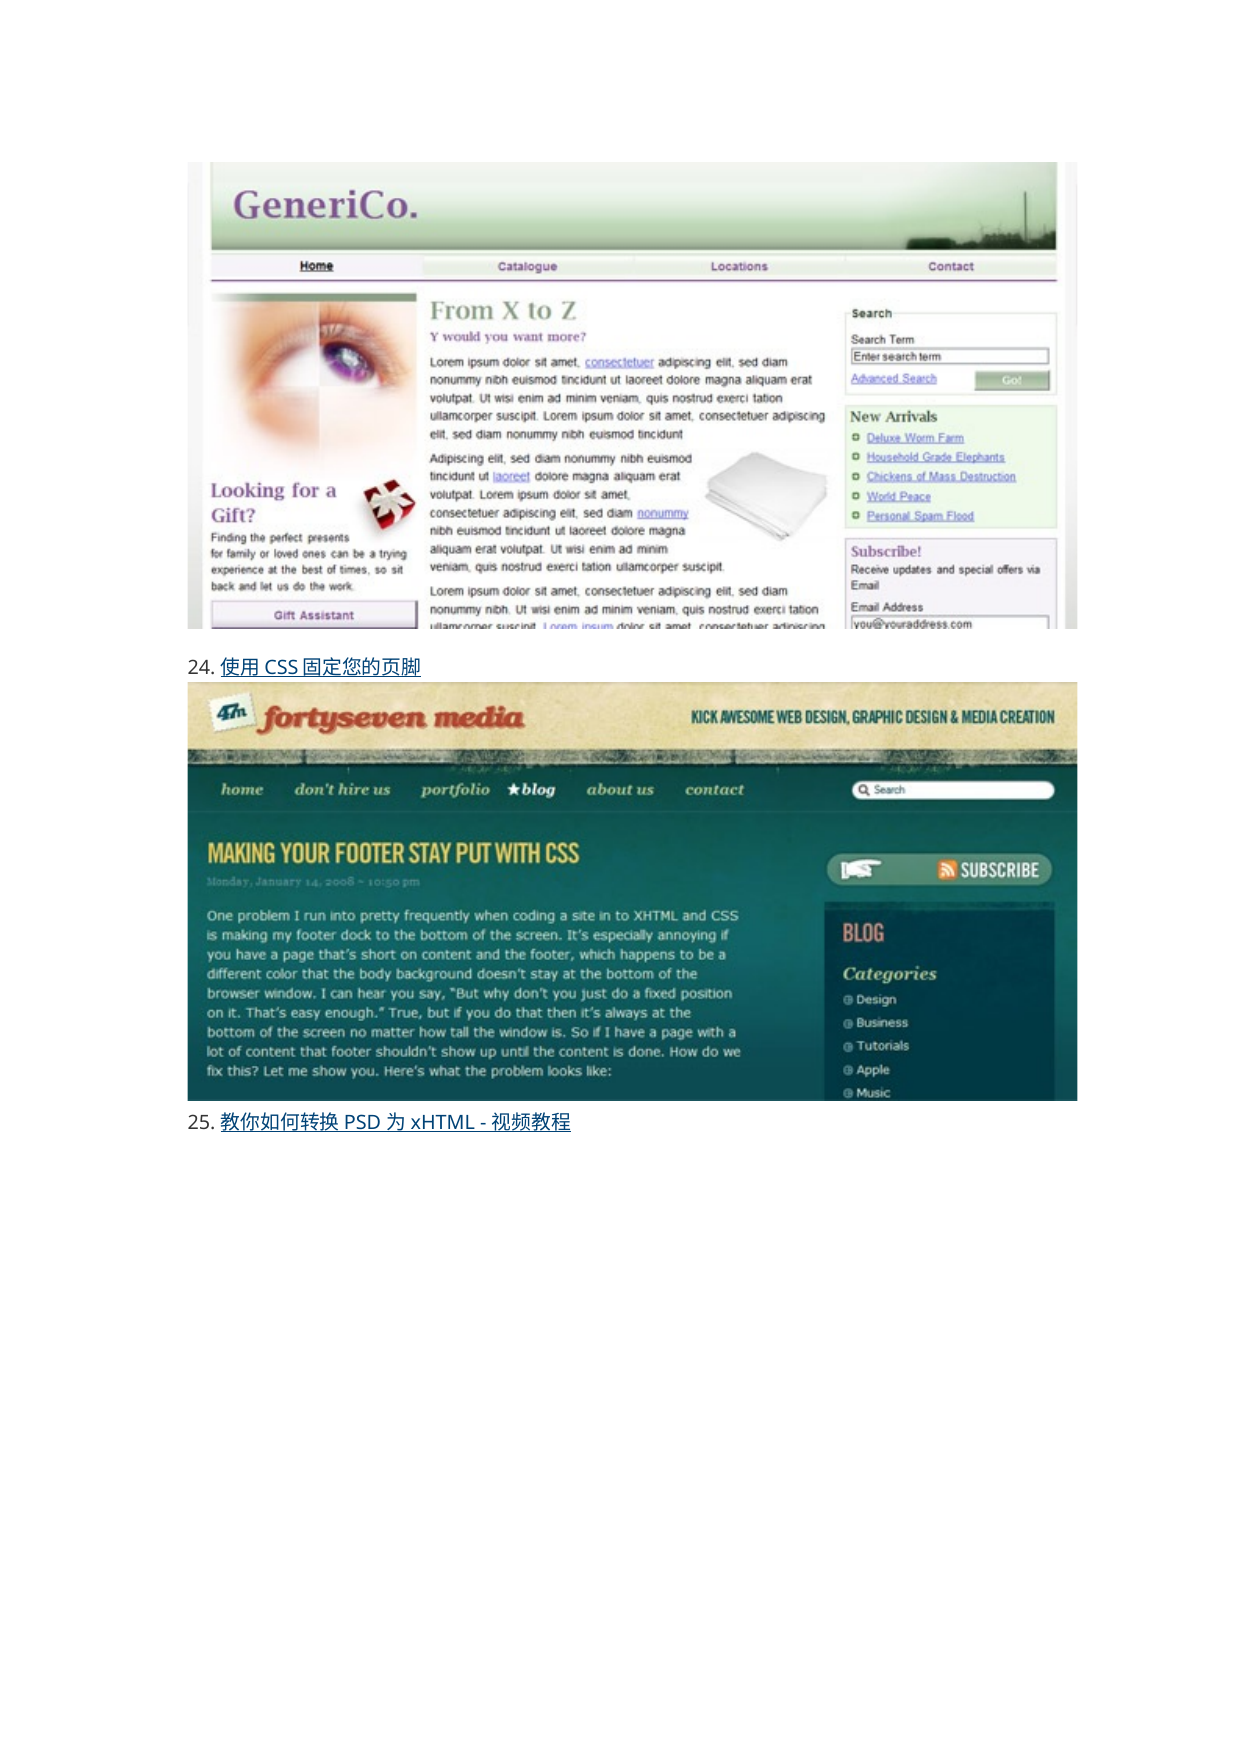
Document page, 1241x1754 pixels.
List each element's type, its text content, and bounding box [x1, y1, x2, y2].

text 24. 使用CSS固定您的页脚 [187, 649, 1053, 682]
picture [187, 682, 1078, 1101]
picture [187, 162, 1078, 629]
text 25. 教你如何转换 PSD 为 xHTML - 视频教程 [187, 1104, 1053, 1137]
